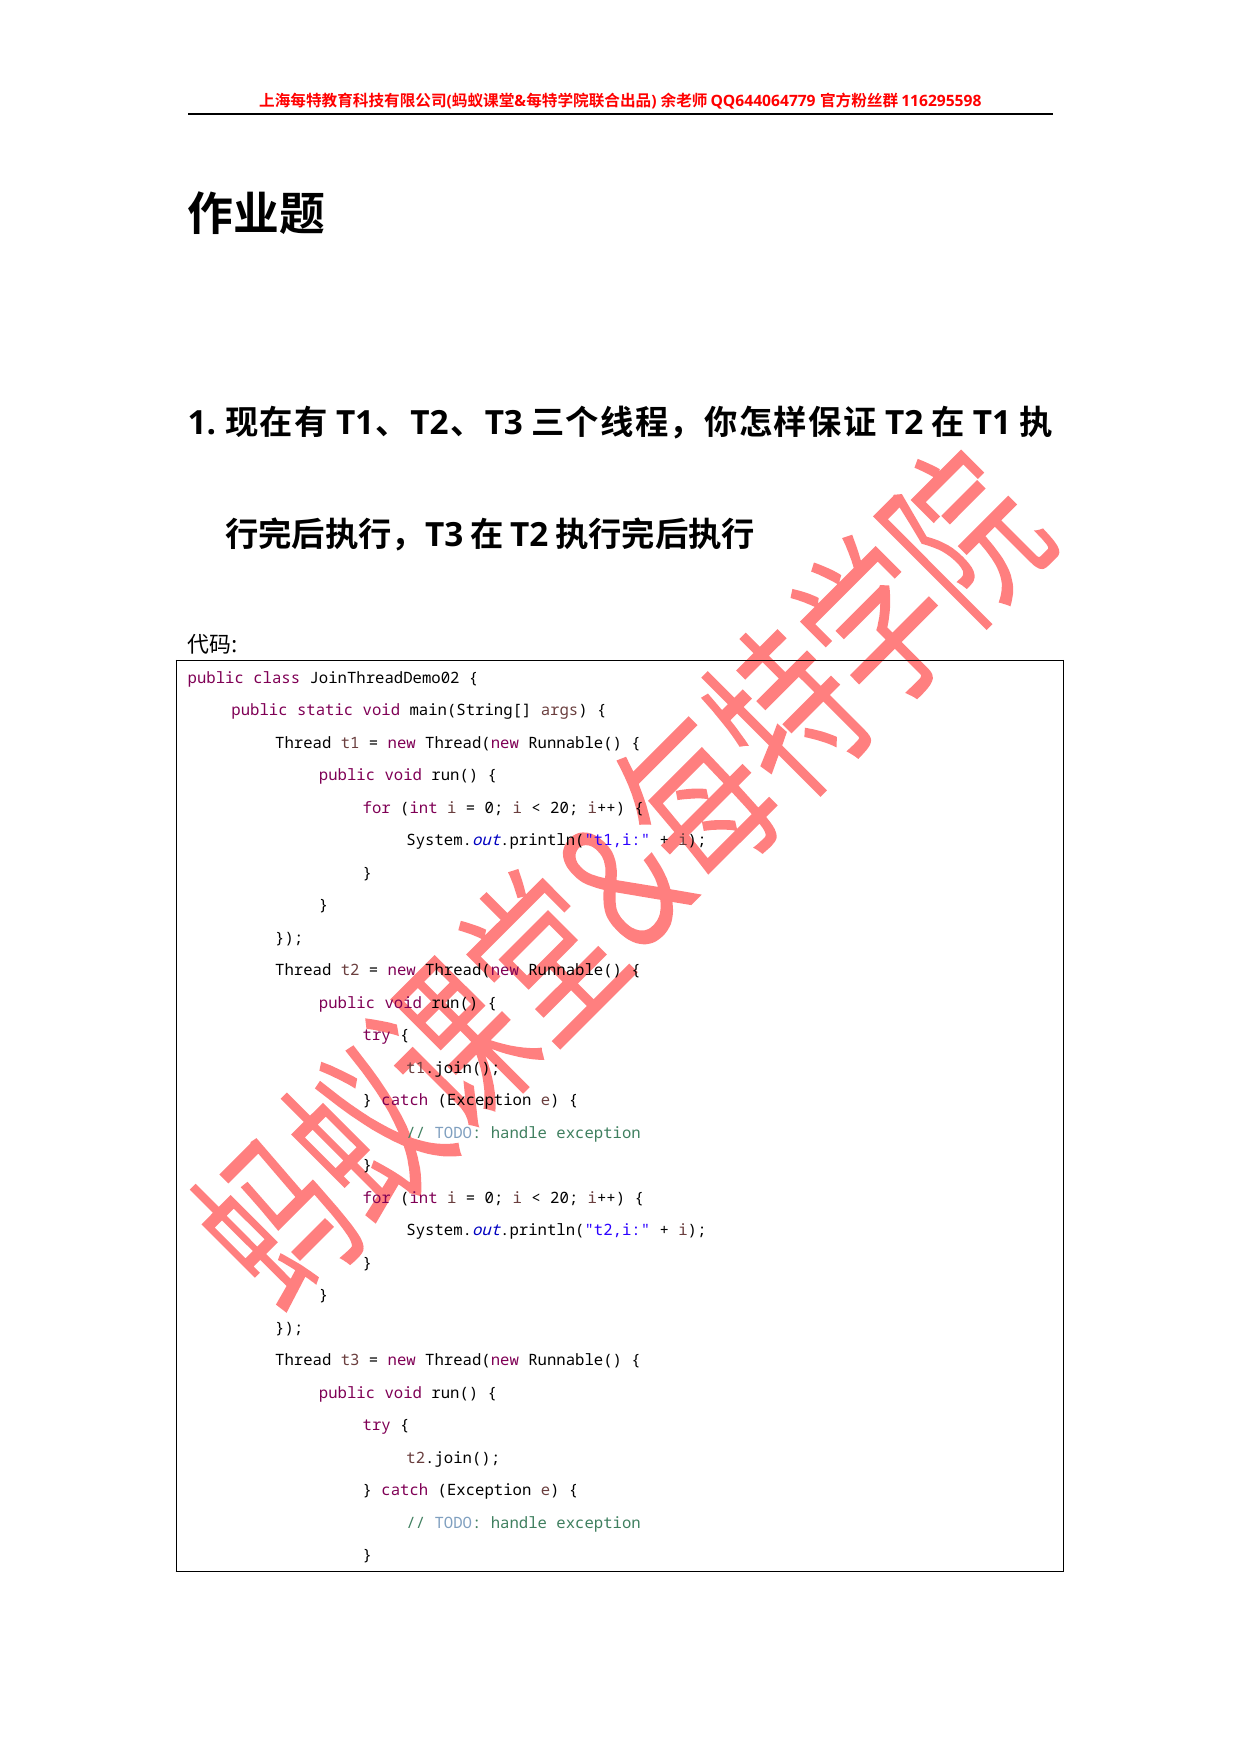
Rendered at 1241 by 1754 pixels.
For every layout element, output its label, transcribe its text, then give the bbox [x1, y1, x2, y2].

text 代码: [187, 627, 1053, 660]
subtitle 现在有T1、T2、T3三个线程，你怎样保证T2在T1执行完后执行，T3在T2执行完后执行 [187, 387, 1053, 565]
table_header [177, 661, 1063, 1571]
subtitle 作业题 [187, 162, 1053, 259]
